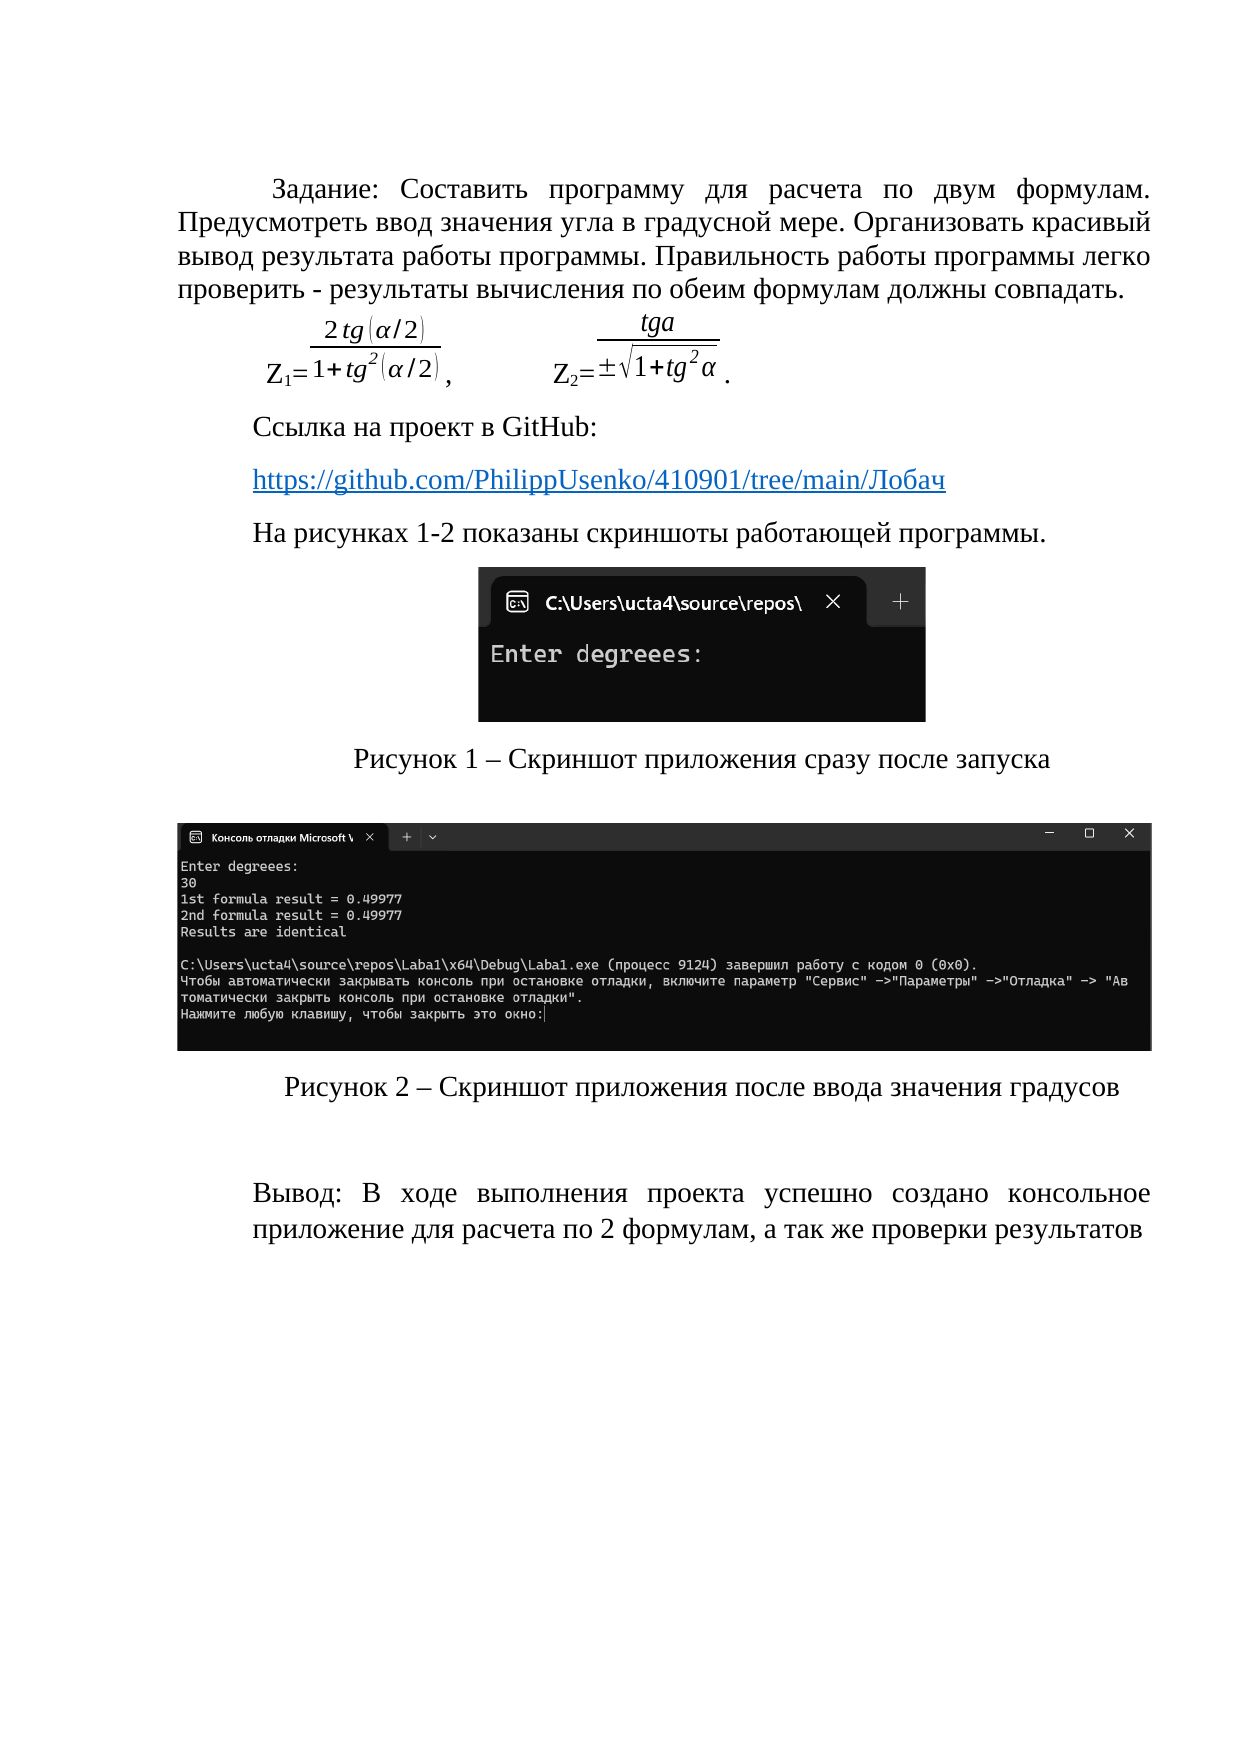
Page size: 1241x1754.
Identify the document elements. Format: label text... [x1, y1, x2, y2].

picture [478, 567, 926, 722]
text Рисунок 1 – Скриншот приложения сразу после запуска [177, 741, 1152, 774]
text Вывод: В ходе выполнения проекта успешно создано консольное приложение для расчета по 2 формулам, а так же проверки результатов [252, 1175, 1152, 1244]
text Задание: Составить программу для расчета по двум формулам. Предусмотреть ввод значения угла в градусной мере. Организовать красивый вывод результата работы программы. Правильность работы программы легко проверить - результаты вычисления по обеим формулам должны совпадать. [177, 171, 1152, 305]
text Ссылка на проект в GitHub: [177, 409, 1152, 443]
text Рисунок 2 – Скриншот приложения после ввода значения градусов [177, 1069, 1152, 1103]
picture [177, 823, 1152, 1051]
text https://github.com/PhilippUsenko/410901/tree/main/Лобач [177, 462, 1152, 496]
text На рисунках 1-2 показаны скриншоты работающей программы. [177, 515, 1152, 548]
text Z1=, Z2=. [177, 305, 1152, 390]
